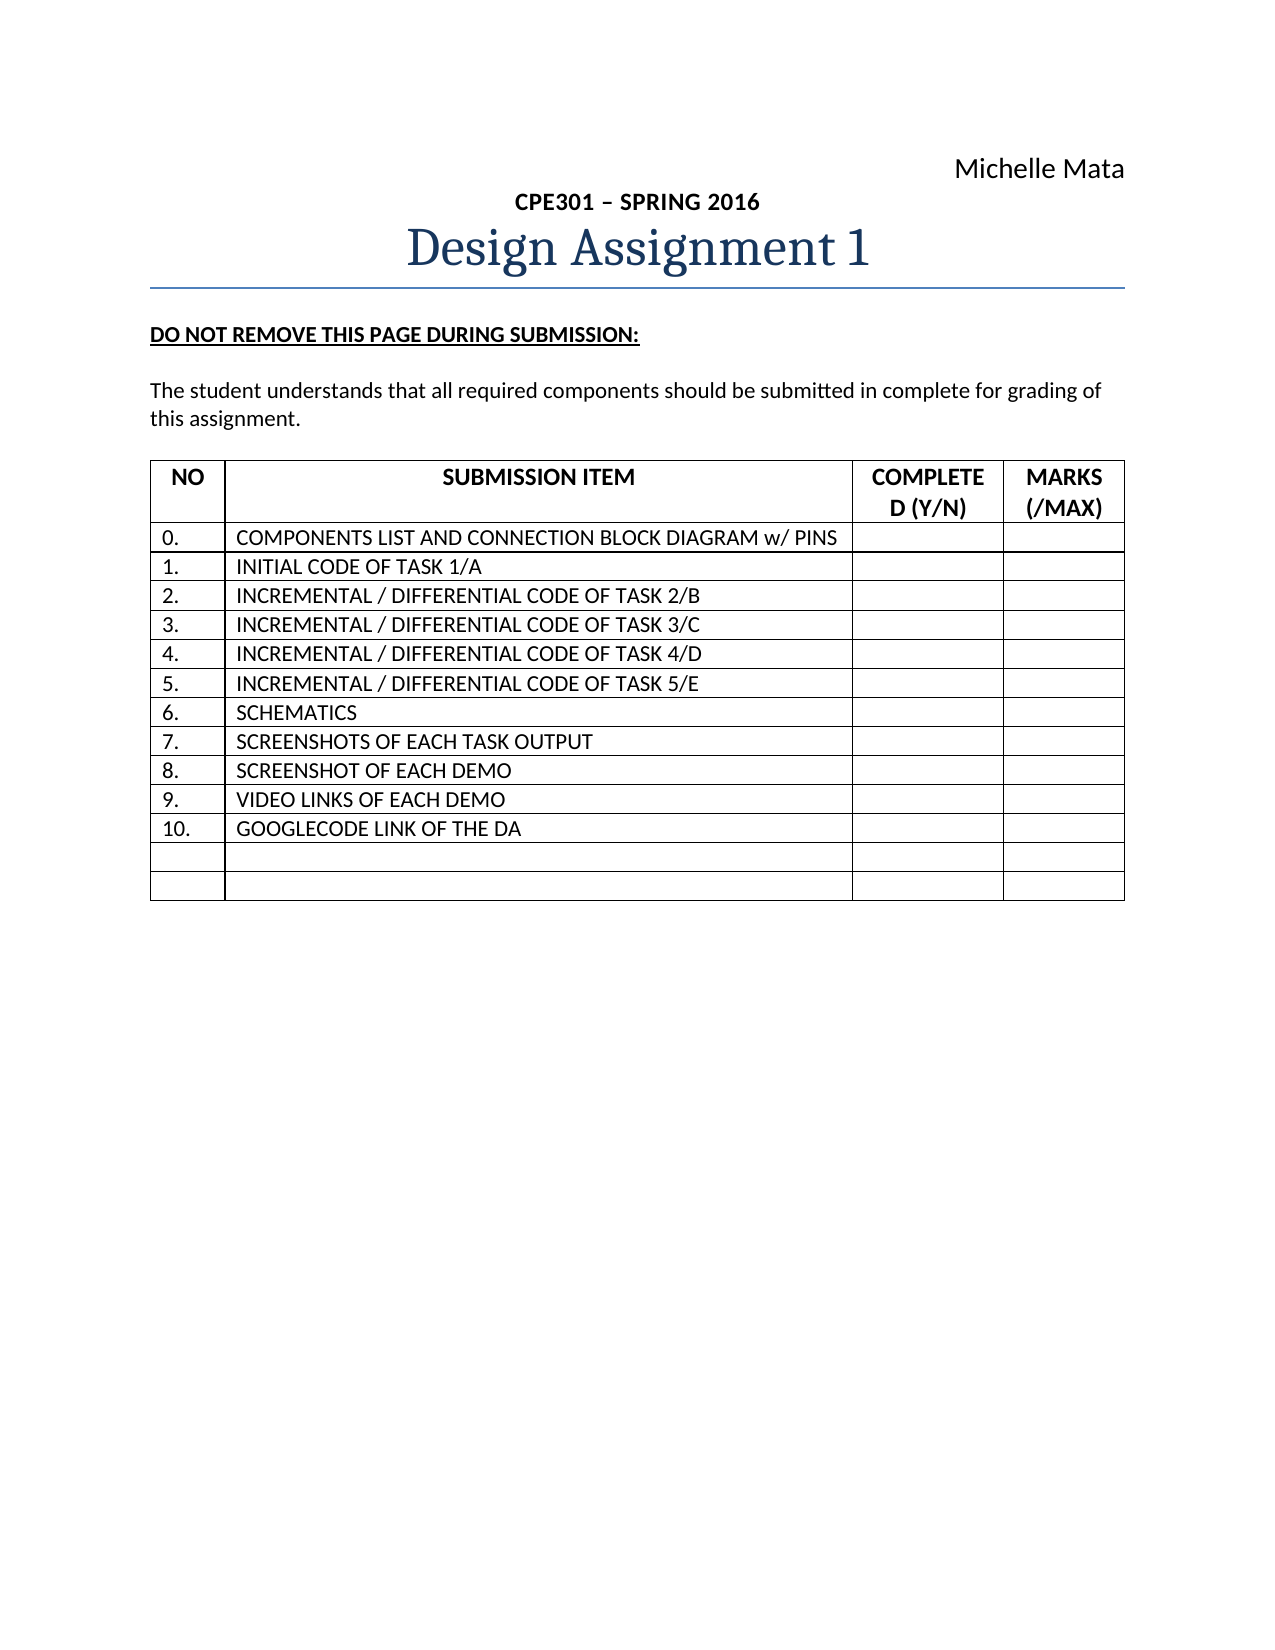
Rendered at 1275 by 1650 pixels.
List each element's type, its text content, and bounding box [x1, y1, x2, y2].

table_cell [1004, 581, 1124, 609]
table_cell [1004, 814, 1124, 842]
table_cell [1004, 553, 1124, 580]
table_cell [853, 553, 1003, 580]
table_cell [226, 872, 852, 900]
text CPE301 – SPRING 2016 [150, 186, 1125, 216]
table_cell 3. [151, 611, 224, 638]
text The student understands that all required components should be submitted in complete for grading of this assignment. [150, 376, 1125, 432]
table_cell 5. [151, 669, 224, 697]
table_cell SCREENSHOT OF EACH DEMO [226, 756, 852, 784]
table_cell 7. [151, 727, 224, 755]
table_cell [1004, 843, 1124, 871]
table_cell [226, 843, 852, 871]
table_cell INCREMENTAL / DIFFERENTIAL CODE OF TASK 5/E [226, 669, 852, 697]
table_cell [853, 611, 1003, 638]
table_cell [1004, 640, 1124, 668]
table_cell 8. [151, 756, 224, 784]
table_cell SCREENSHOTS OF EACH TASK OUTPUT [226, 727, 852, 755]
table_cell 4. [151, 640, 224, 668]
table_cell [853, 698, 1003, 726]
table_cell [1004, 727, 1124, 755]
table_cell [853, 756, 1003, 784]
table_cell [853, 640, 1003, 668]
table_cell [1004, 669, 1124, 697]
table_cell INCREMENTAL / DIFFERENTIAL CODE OF TASK 2/B [226, 581, 852, 609]
table_cell SCHEMATICS [226, 698, 852, 726]
table_cell [151, 843, 224, 871]
table_cell INITIAL CODE OF TASK 1/A [226, 553, 852, 580]
table_cell [853, 669, 1003, 697]
table_cell 9. [151, 785, 224, 813]
table_cell [853, 727, 1003, 755]
table_header SUBMISSION ITEM [226, 461, 852, 522]
table_header MARKS (/MAX) [1004, 461, 1124, 522]
table_cell [853, 581, 1003, 609]
title Design Assignment 1 [150, 216, 1125, 287]
table_cell [151, 872, 224, 900]
table_cell [853, 872, 1003, 900]
table_cell VIDEO LINKS OF EACH DEMO [226, 785, 852, 813]
table_cell [1004, 756, 1124, 784]
table_cell 1. [151, 553, 224, 580]
table_cell COMPONENTS LIST AND CONNECTION BLOCK DIAGRAM w/ PINS [226, 523, 852, 551]
table_cell INCREMENTAL / DIFFERENTIAL CODE OF TASK 4/D [226, 640, 852, 668]
table_cell [1004, 872, 1124, 900]
table_header NO [151, 461, 224, 522]
table_cell [853, 523, 1003, 551]
table_cell [1004, 611, 1124, 638]
table_header COMPLETED (Y/N) [853, 461, 1003, 522]
table_cell 2. [151, 581, 224, 609]
table_cell GOOGLECODE LINK OF THE DA [226, 814, 852, 842]
table_cell 10. [151, 814, 224, 842]
text Michelle Mata [150, 150, 1125, 186]
table_cell [853, 785, 1003, 813]
text DO NOT REMOVE THIS PAGE DURING SUBMISSION: [150, 320, 1125, 348]
table_cell 6. [151, 698, 224, 726]
table_cell [853, 814, 1003, 842]
table_cell INCREMENTAL / DIFFERENTIAL CODE OF TASK 3/C [226, 611, 852, 638]
table_cell [1004, 698, 1124, 726]
table_cell 0. [151, 523, 224, 551]
table_cell [853, 843, 1003, 871]
table_cell [1004, 523, 1124, 551]
table_cell [1004, 785, 1124, 813]
